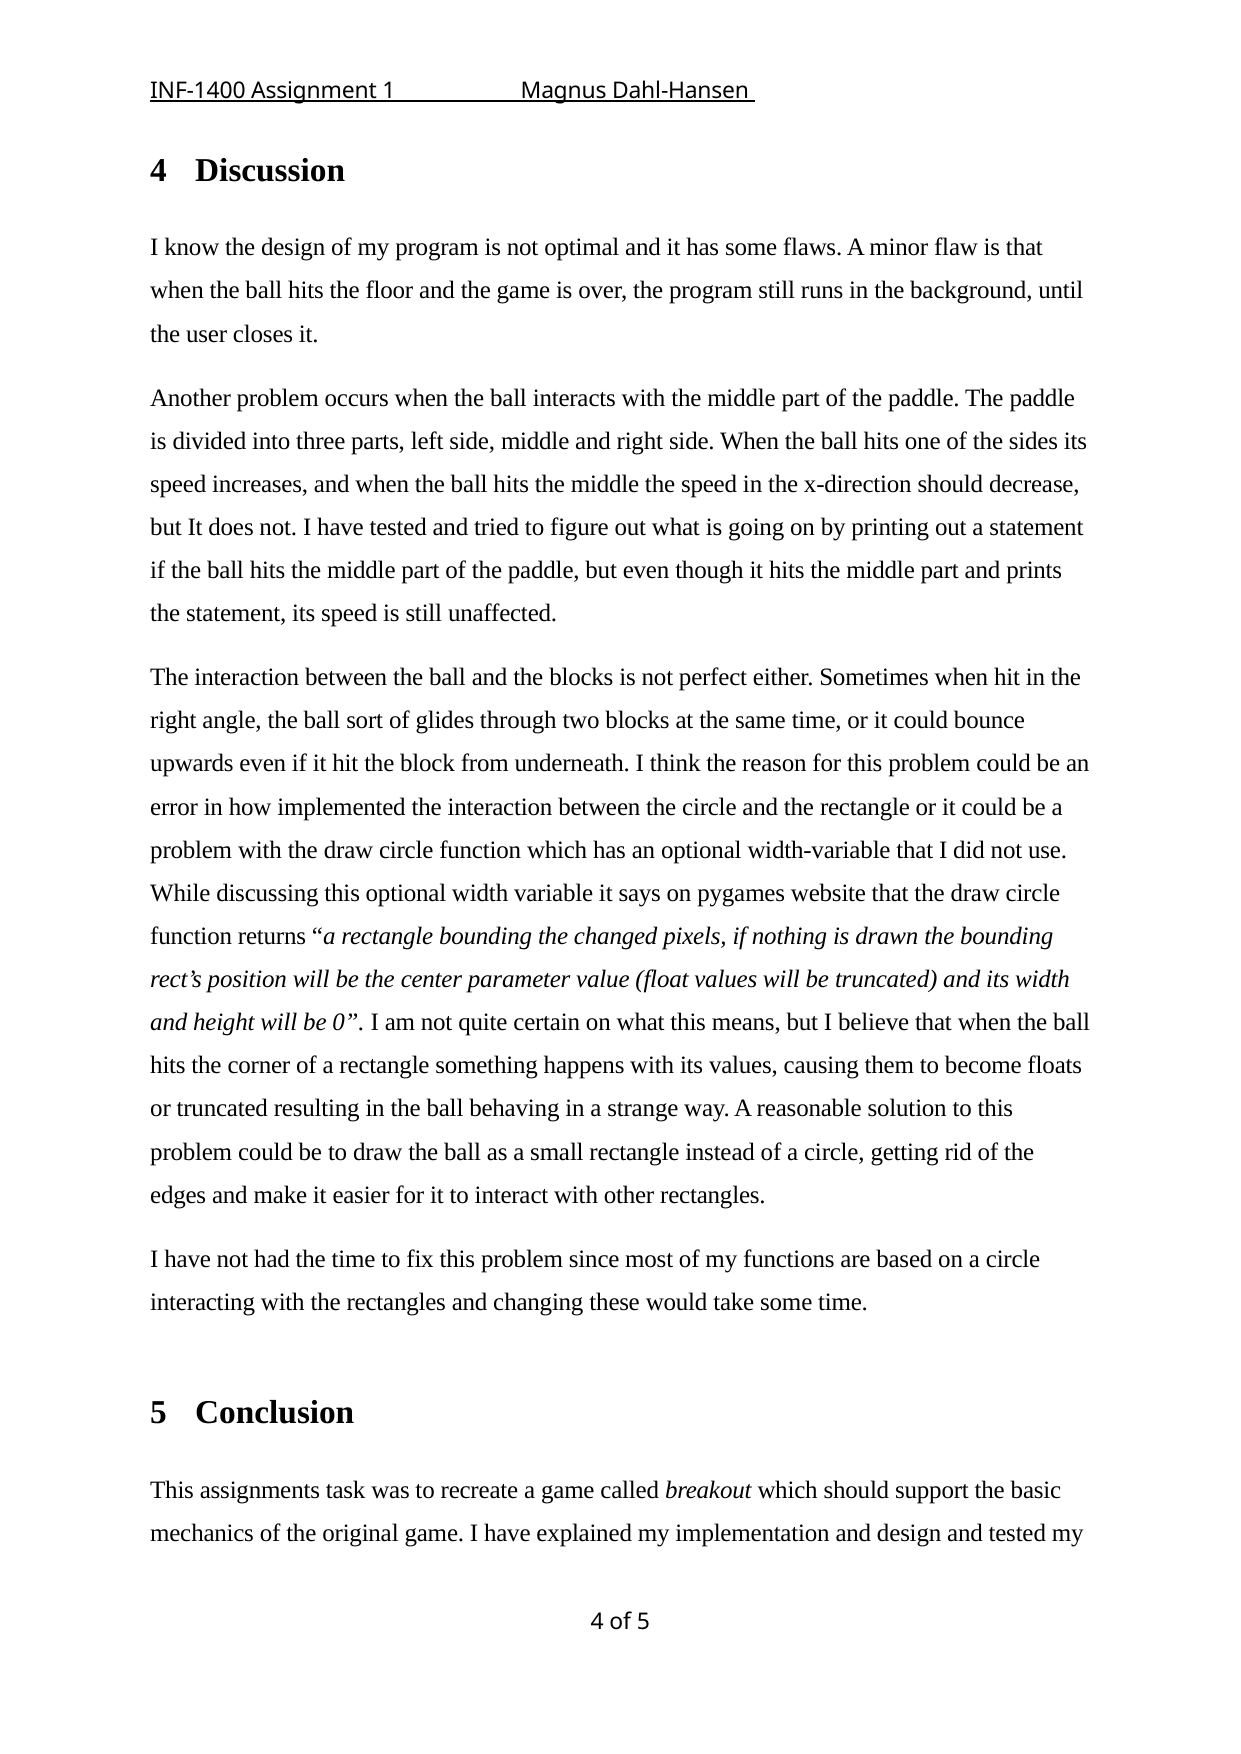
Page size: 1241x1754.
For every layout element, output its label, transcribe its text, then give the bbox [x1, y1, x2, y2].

text The interaction between the ball and the blocks is not perfect either. Sometimes when hit in the right angle, the ball sort of glides through two blocks at the same time, or it could bounce upwards even if it hit the block from underneath. I think the reason for this problem could be an error in how implemented the interaction between the circle and the rectangle or it could be a problem with the draw circle function which has an optional width-variable that I did not use. While discussing this optional width variable it says on pygames website that the draw circle function returns “a rectangle bounding the changed pixels, if nothing is drawn the bounding rect’s position will be the center parameter value (float values will be truncated) and its width and height will be 0”. I am not quite certain on what this means, but I believe that when the ball hits the corner of a rectangle something happens with its values, causing them to become floats or truncated resulting in the ball behaving in a strange way. A reasonable solution to this problem could be to draw the ball as a small rectangle instead of a circle, getting rid of the edges and make it easier for it to interact with other rectangles. [150, 662, 1090, 1208]
text I know the design of my program is not optimal and it has some flaws. A minor flaw is that when the ball hits the floor and the game is over, the program still runs in the background, until the user closes it. [150, 232, 1090, 347]
subtitle Conclusion [150, 1392, 1090, 1431]
text Another problem occurs when the ball interacts with the middle part of the paddle. The paddle is divided into three parts, left side, middle and right side. When the ball hits one of the sides its speed increases, and when the ball hits the middle the speed in the x-direction should decrease, but It does not. I have tested and tried to figure out what is going on by printing out a statement if the ball hits the middle part of the paddle, but even though it hits the middle part and prints the statement, its speed is still unaffected. [150, 383, 1090, 627]
text I have not had the time to fix this problem since most of my functions are based on a circle interacting with the rectangles and changing these would take some time. [150, 1244, 1090, 1316]
subtitle Discussion [150, 150, 1090, 188]
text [150, 1475, 1090, 1547]
